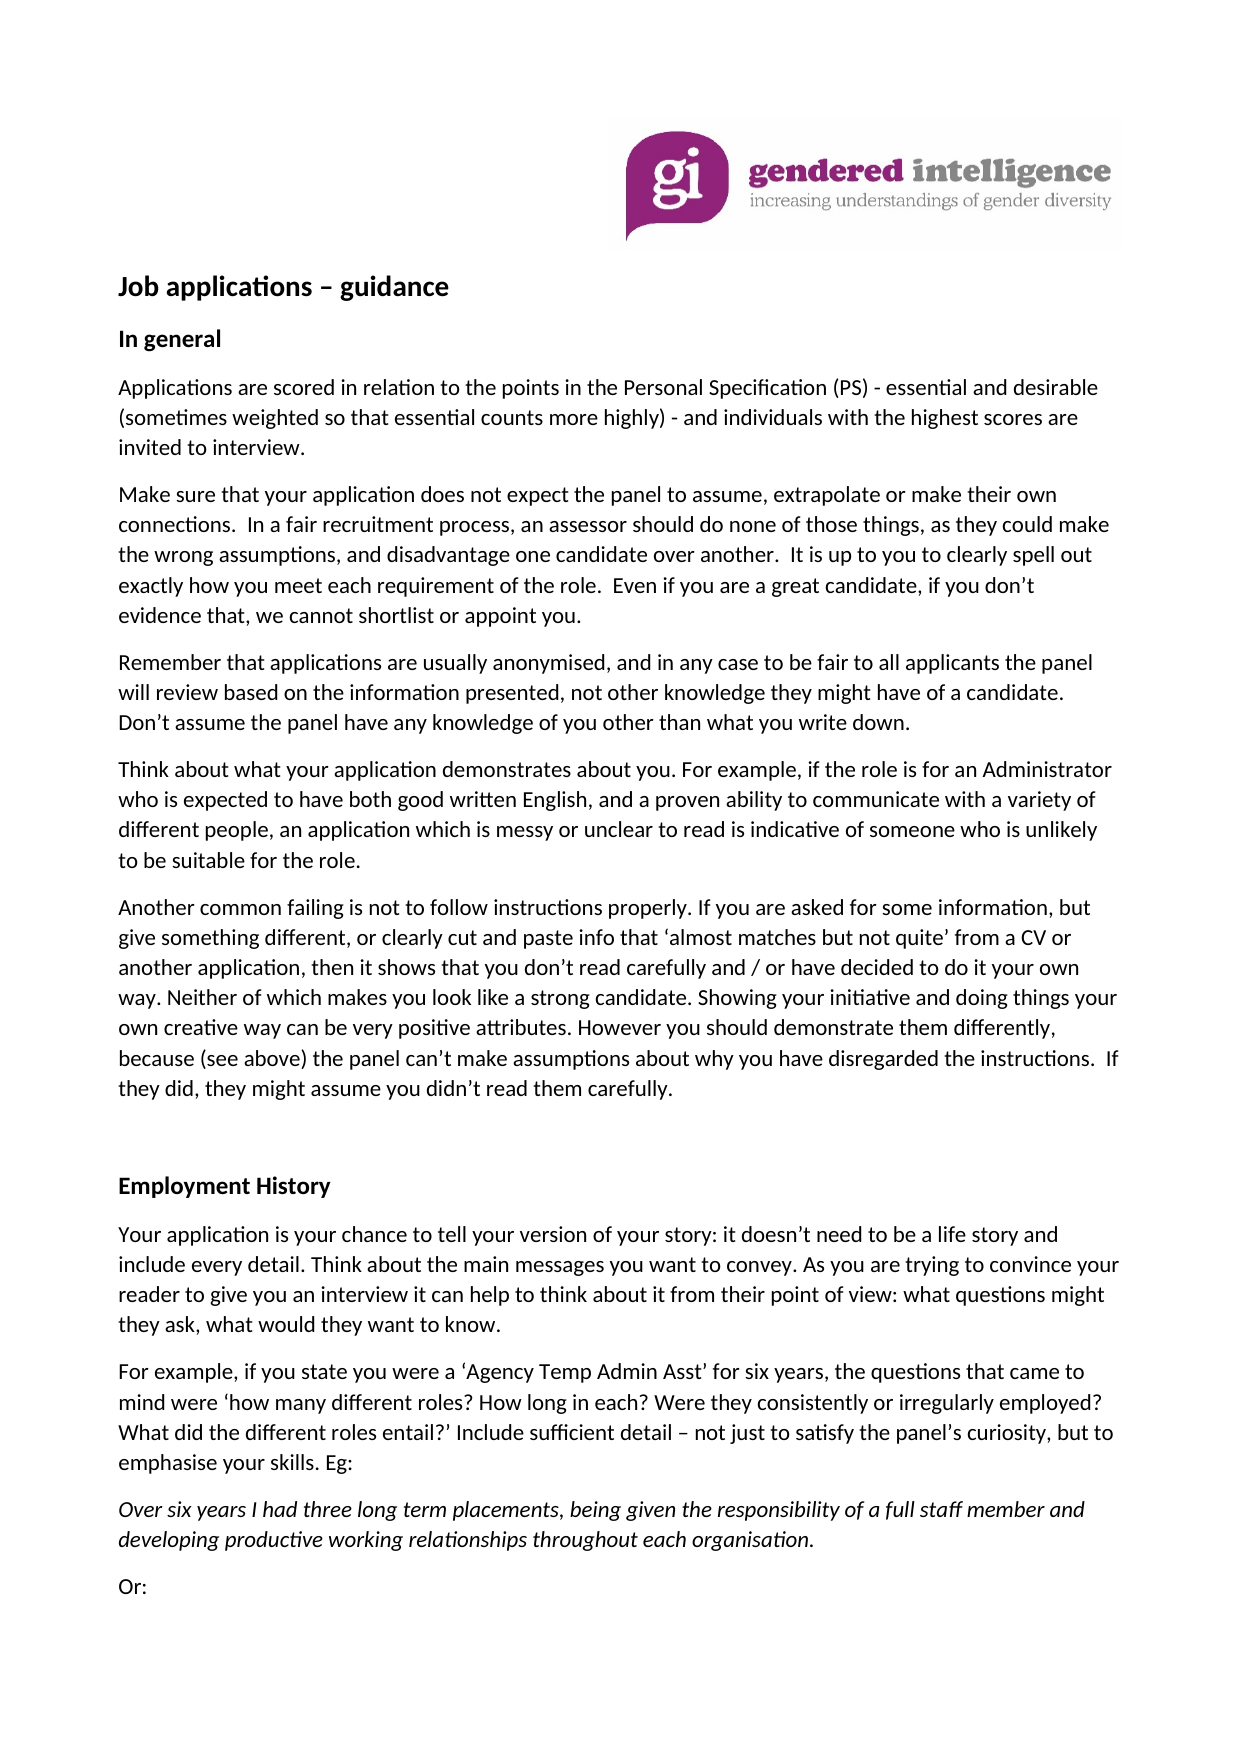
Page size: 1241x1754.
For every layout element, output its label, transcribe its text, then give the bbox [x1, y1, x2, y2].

text Think about what your application demonstrates about you. For example, if the role is for an Administrator who is expected to have both good written English, and a proven ability to communicate with a variety of different people, an application which is messy or unclear to read is indicative of someone who is unlikely to be suitable for the role. [118, 755, 1122, 874]
picture [608, 118, 1123, 250]
text Your application is your chance to tell your version of your story: it doesn’t need to be a life story and include every detail. Think about the main messages you want to convey. As you are trying to convince your reader to give you an interview it can help to think about it from their point of view: what questions might they ask, what would they want to know. [118, 1220, 1122, 1339]
text Or: [118, 1572, 1122, 1600]
text Over six years I had three long term placements, being given the responsibility of a full staff member and developing productive working relationships throughout each organisation. [118, 1495, 1122, 1553]
text Make sure that your application does not expect the panel to assume, extrapolate or make their own connections. In a fair recruitment process, an assessor should do none of those things, as they could make the wrong assumptions, and disadvantage one candidate over another. It is up to you to clearly spell out exactly how you meet each requirement of the role. Even if you are a great candidate, if you don’t evidence that, we cannot shortlist or appoint you. [118, 480, 1122, 629]
text Job applications – guidance [118, 268, 1122, 304]
text Remember that applications are usually anonymised, and in any case to be fair to all applicants the panel will review based on the information presented, not other knowledge they might have of a candidate. Don’t assume the panel have any knowledge of you other than what you write down. [118, 648, 1122, 736]
text Employment History [118, 1170, 1122, 1201]
text Applications are scored in relation to the points in the Personal Specification (PS) - essential and desirable (sometimes weighted so that essential counts more highly) - and individuals with the highest scores are invited to interview. [118, 373, 1122, 461]
text For example, if you state you were a ‘Agency Temp Admin Asst’ for six years, the questions that came to mind were ‘how many different roles? How long in each? Were they consistently or irregularly employed? What did the different roles entail?’ Include sufficient detail – not just to satisfy the panel’s curiosity, but to emphasise your skills. Eg: [118, 1357, 1122, 1476]
text In general [118, 323, 1122, 354]
text Another common failing is not to follow instructions properly. If you are asked for some information, but give something different, or clearly cut and paste info that ‘almost matches but not quite’ from a CV or another application, then it shows that you don’t read carefully and / or have decided to do it your own way. Neither of which makes you look like a strong candidate. Showing your initiative and doing things your own creative way can be very positive attributes. However you should demonstrate them differently, because (see above) the panel can’t make assumptions about why you have disregarded the instructions. If they did, they might assume you didn’t read them carefully. [118, 893, 1122, 1102]
